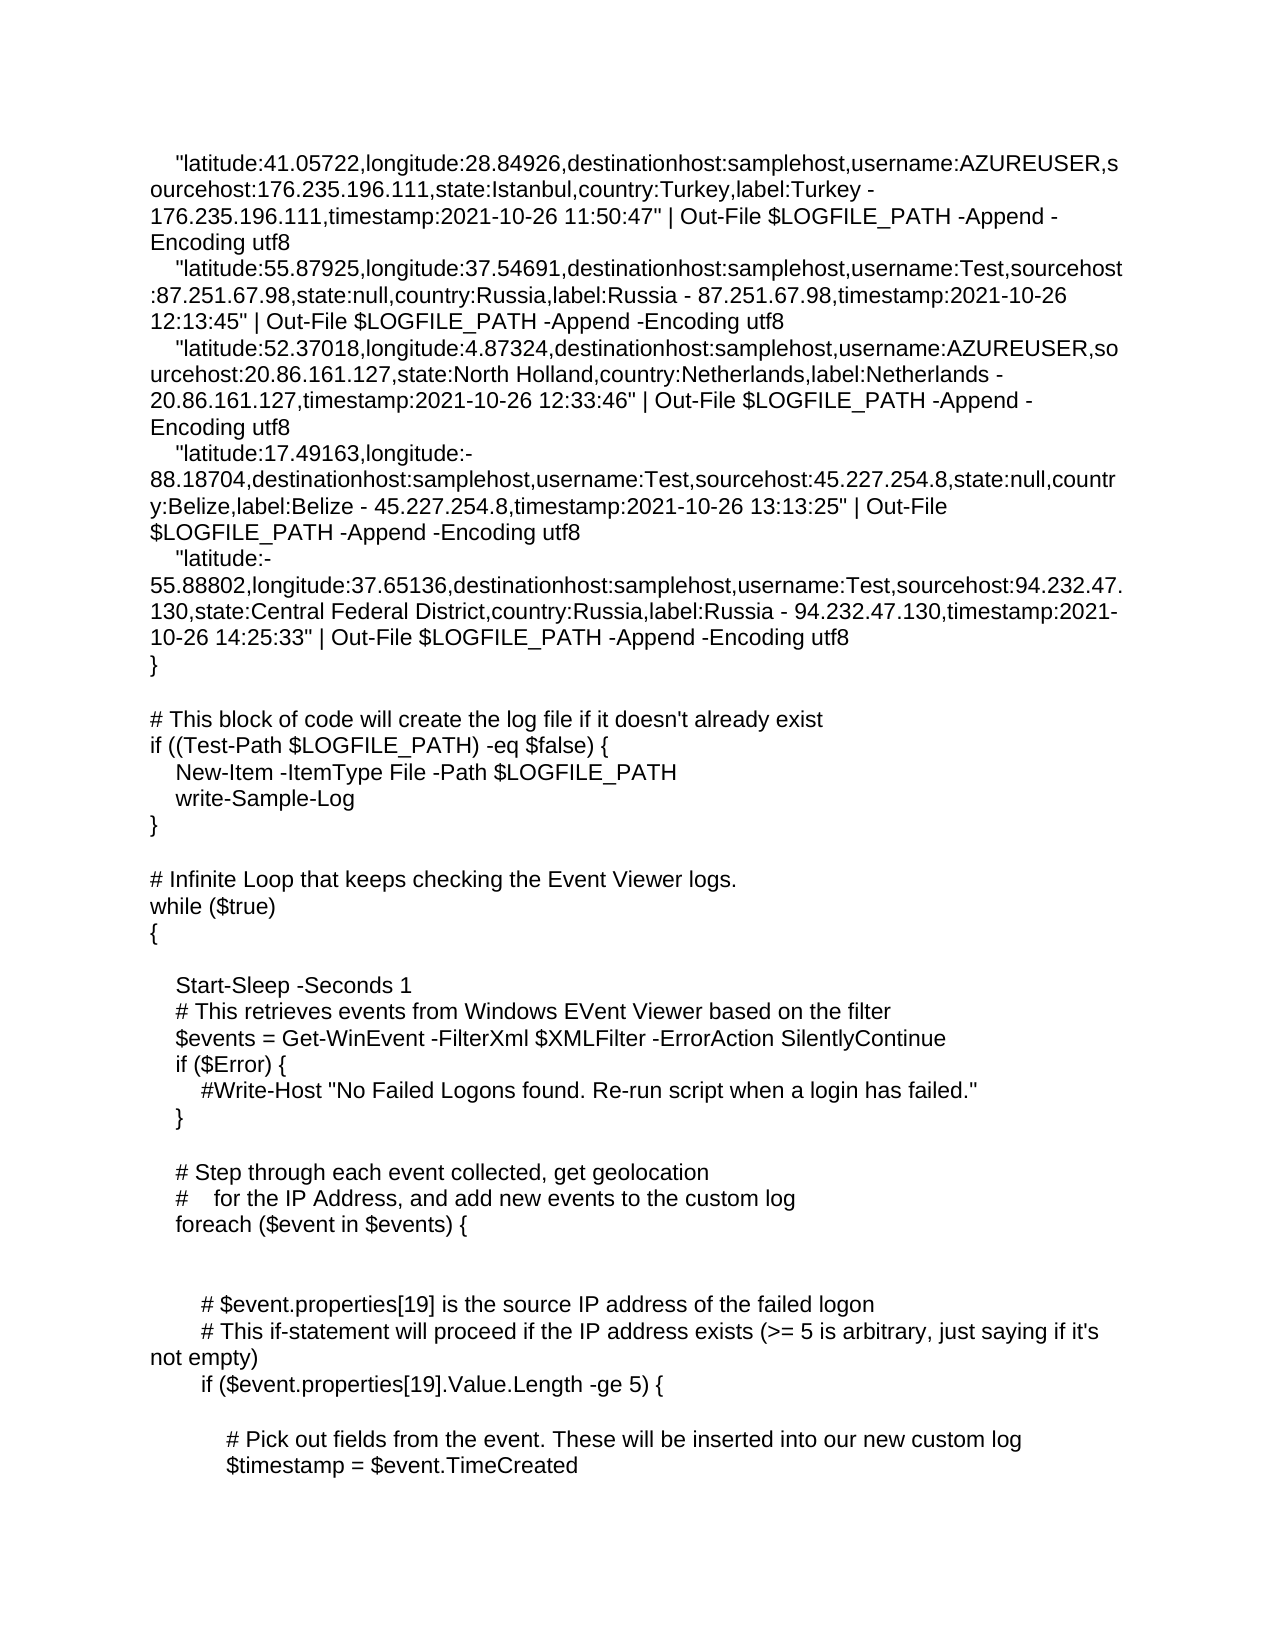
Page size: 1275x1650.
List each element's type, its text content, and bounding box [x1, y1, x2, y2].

text $events = Get-WinEvent -FilterXml $XMLFilter -ErrorAction SilentlyContinue [150, 1024, 1125, 1051]
text "latitude:41.05722,longitude:28.84926,destinationhost:samplehost,username:AZUREUSER,sourcehost:176.235.196.111,state:Istanbul,country:Turkey,label:Turkey - 176.235.196.111,timestamp:2021-10-26 11:50:47" | Out-File $LOGFILE_PATH -Append -Encoding utf8 [150, 150, 1125, 255]
text Start-Sleep -Seconds 1 [150, 972, 1125, 998]
text write-Sample-Log [150, 785, 1125, 811]
text foreach ($event in $events) { [150, 1211, 1125, 1238]
text "latitude:55.87925,longitude:37.54691,destinationhost:samplehost,username:Test,sourcehost:87.251.67.98,state:null,country:Russia,label:Russia - 87.251.67.98,timestamp:2021-10-26 12:13:45" | Out-File $LOGFILE_PATH -Append -Encoding utf8 [150, 255, 1125, 334]
text } [150, 651, 1125, 677]
text } [150, 1103, 1125, 1130]
text # Step through each event collected, get geolocation [150, 1159, 1125, 1185]
text #Write-Host "No Failed Logons found. Re-run script when a login has failed." [150, 1077, 1125, 1103]
text # This block of code will create the log file if it doesn't already exist [150, 706, 1125, 732]
text { [150, 919, 1125, 945]
text "latitude:52.37018,longitude:4.87324,destinationhost:samplehost,username:AZUREUSER,sourcehost:20.86.161.127,state:North Holland,country:Netherlands,label:Netherlands - 20.86.161.127,timestamp:2021-10-26 12:33:46" | Out-File $LOGFILE_PATH -Append -Encoding utf8 [150, 334, 1125, 440]
text New-Item -ItemType File -Path $LOGFILE_PATH [150, 758, 1125, 785]
text # Infinite Loop that keeps checking the Event Viewer logs. [150, 866, 1125, 893]
text # Pick out fields from the event. These will be inserted into our new custom log [150, 1426, 1125, 1452]
text # This retrieves events from Windows EVent Viewer based on the filter [150, 998, 1125, 1024]
text "latitude:-55.88802,longitude:37.65136,destinationhost:samplehost,username:Test,sourcehost:94.232.47.130,state:Central Federal District,country:Russia,label:Russia - 94.232.47.130,timestamp:2021-10-26 14:25:33" | Out-File $LOGFILE_PATH -Append -Encoding utf8 [150, 545, 1125, 651]
text "latitude:17.49163,longitude:-88.18704,destinationhost:samplehost,username:Test,sourcehost:45.227.254.8,state:null,country:Belize,label:Belize - 45.227.254.8,timestamp:2021-10-26 13:13:25" | Out-File $LOGFILE_PATH -Append -Encoding utf8 [150, 440, 1125, 545]
text # $event.properties[19] is the source IP address of the failed logon [150, 1291, 1125, 1318]
text while ($true) [150, 893, 1125, 919]
text # for the IP Address, and add new events to the custom log [150, 1185, 1125, 1211]
text $timestamp = $event.TimeCreated [150, 1452, 1125, 1478]
text if ((Test-Path $LOGFILE_PATH) -eq $false) { [150, 732, 1125, 758]
text # This if-statement will proceed if the IP address exists (>= 5 is arbitrary, just saying if it's not empty) [150, 1318, 1125, 1371]
text if ($event.properties[19].Value.Length -ge 5) { [150, 1371, 1125, 1397]
text } [150, 811, 1125, 838]
text if ($Error) { [150, 1051, 1125, 1077]
